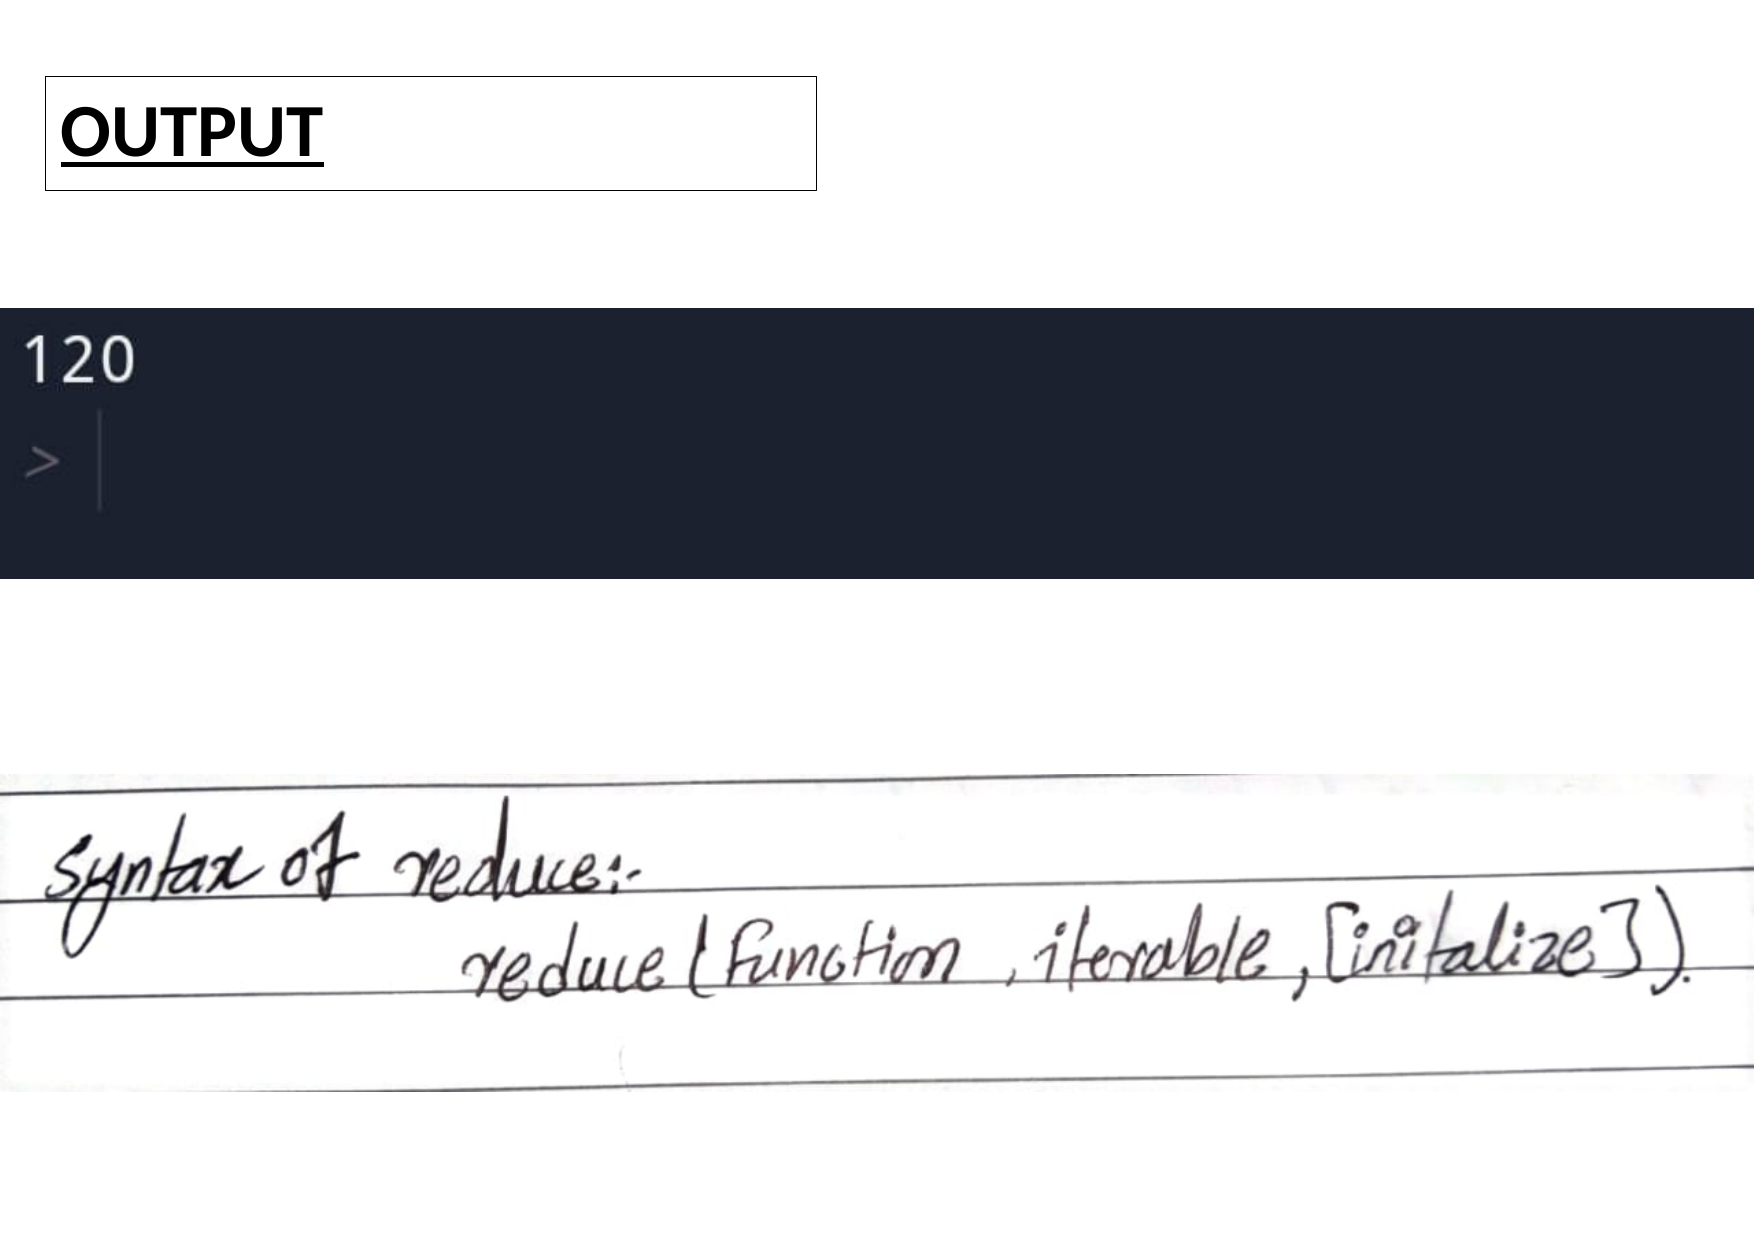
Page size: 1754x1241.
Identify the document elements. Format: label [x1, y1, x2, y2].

picture [0, 774, 1754, 1092]
picture [0, 308, 1754, 579]
